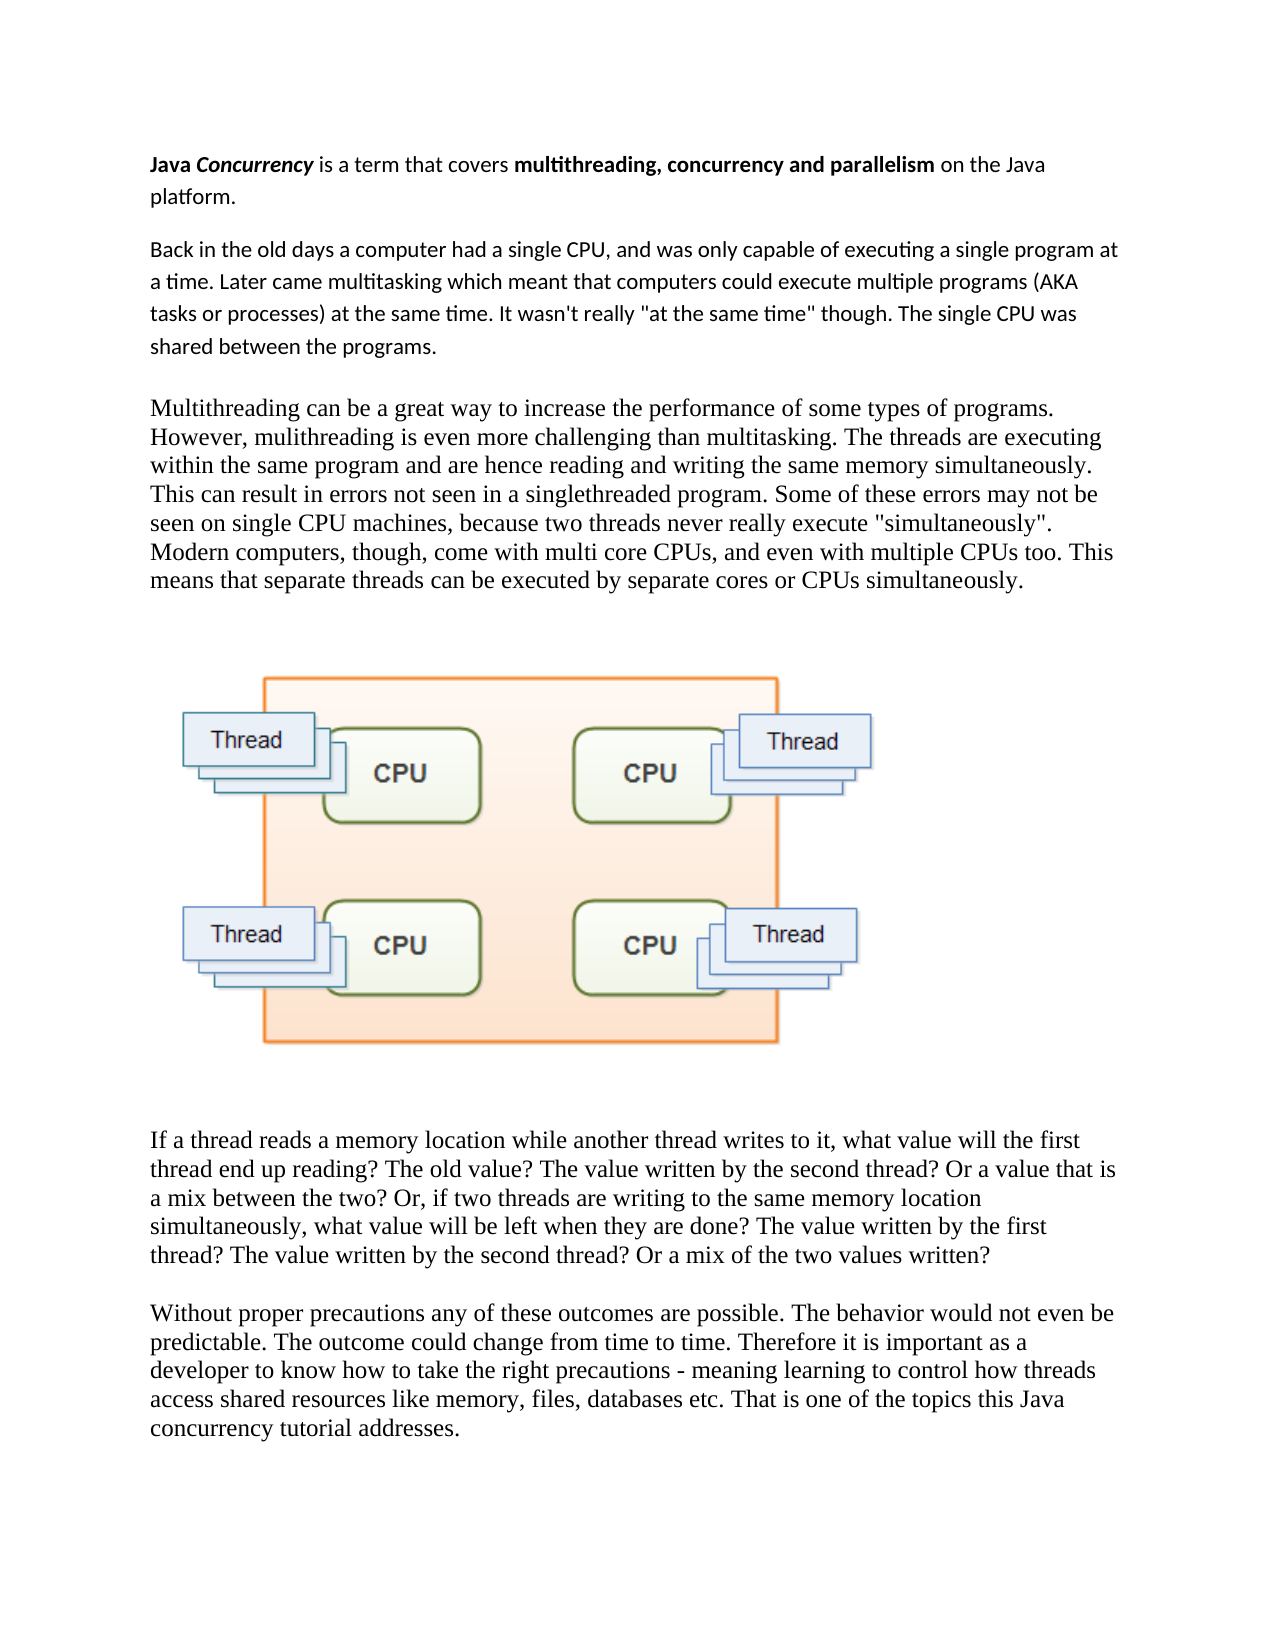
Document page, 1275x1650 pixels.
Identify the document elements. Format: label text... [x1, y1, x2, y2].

text Java Concurrency is a term that covers multithreading, concurrency and parallelism on the Java platform. [150, 150, 1125, 210]
text Without proper precautions any of these outcomes are possible. The behavior would not even be predictable. The outcome could change from time to time. Therefore it is important as a developer to know how to take the right precautions - meaning learning to control how threads access shared resources like memory, files, databases etc. That is one of the topics this Java concurrency tutorial addresses. [150, 1298, 1125, 1442]
picture [150, 623, 914, 1096]
text If a thread reads a memory location while another thread writes to it, what value will the first thread end up reading? The old value? The value written by the second thread? Or a value that is a mix between the two? Or, if two threads are writing to the same memory location simultaneously, what value will be left when they are done? The value written by the first thread? The value written by the second thread? Or a mix of the two values written? [150, 1125, 1125, 1269]
text Multithreading can be a great way to increase the performance of some types of programs. However, mulithreading is even more challenging than multitasking. The threads are executing within the same program and are hence reading and writing the same memory simultaneously. This can result in errors not seen in a singlethreaded program. Some of these errors may not be seen on single CPU machines, because two threads never really execute "simultaneously". Modern computers, though, come with multi core CPUs, and even with multiple CPUs too. This means that separate threads can be executed by separate cores or CPUs simultaneously. [150, 393, 1125, 594]
text Back in the old days a computer had a single CPU, and was only capable of executing a single program at a time. Later came multitasking which meant that computers could execute multiple programs (AKA tasks or processes) at the same time. It wasn't really "at the same time" though. The single CPU was shared between the programs. [150, 235, 1125, 360]
